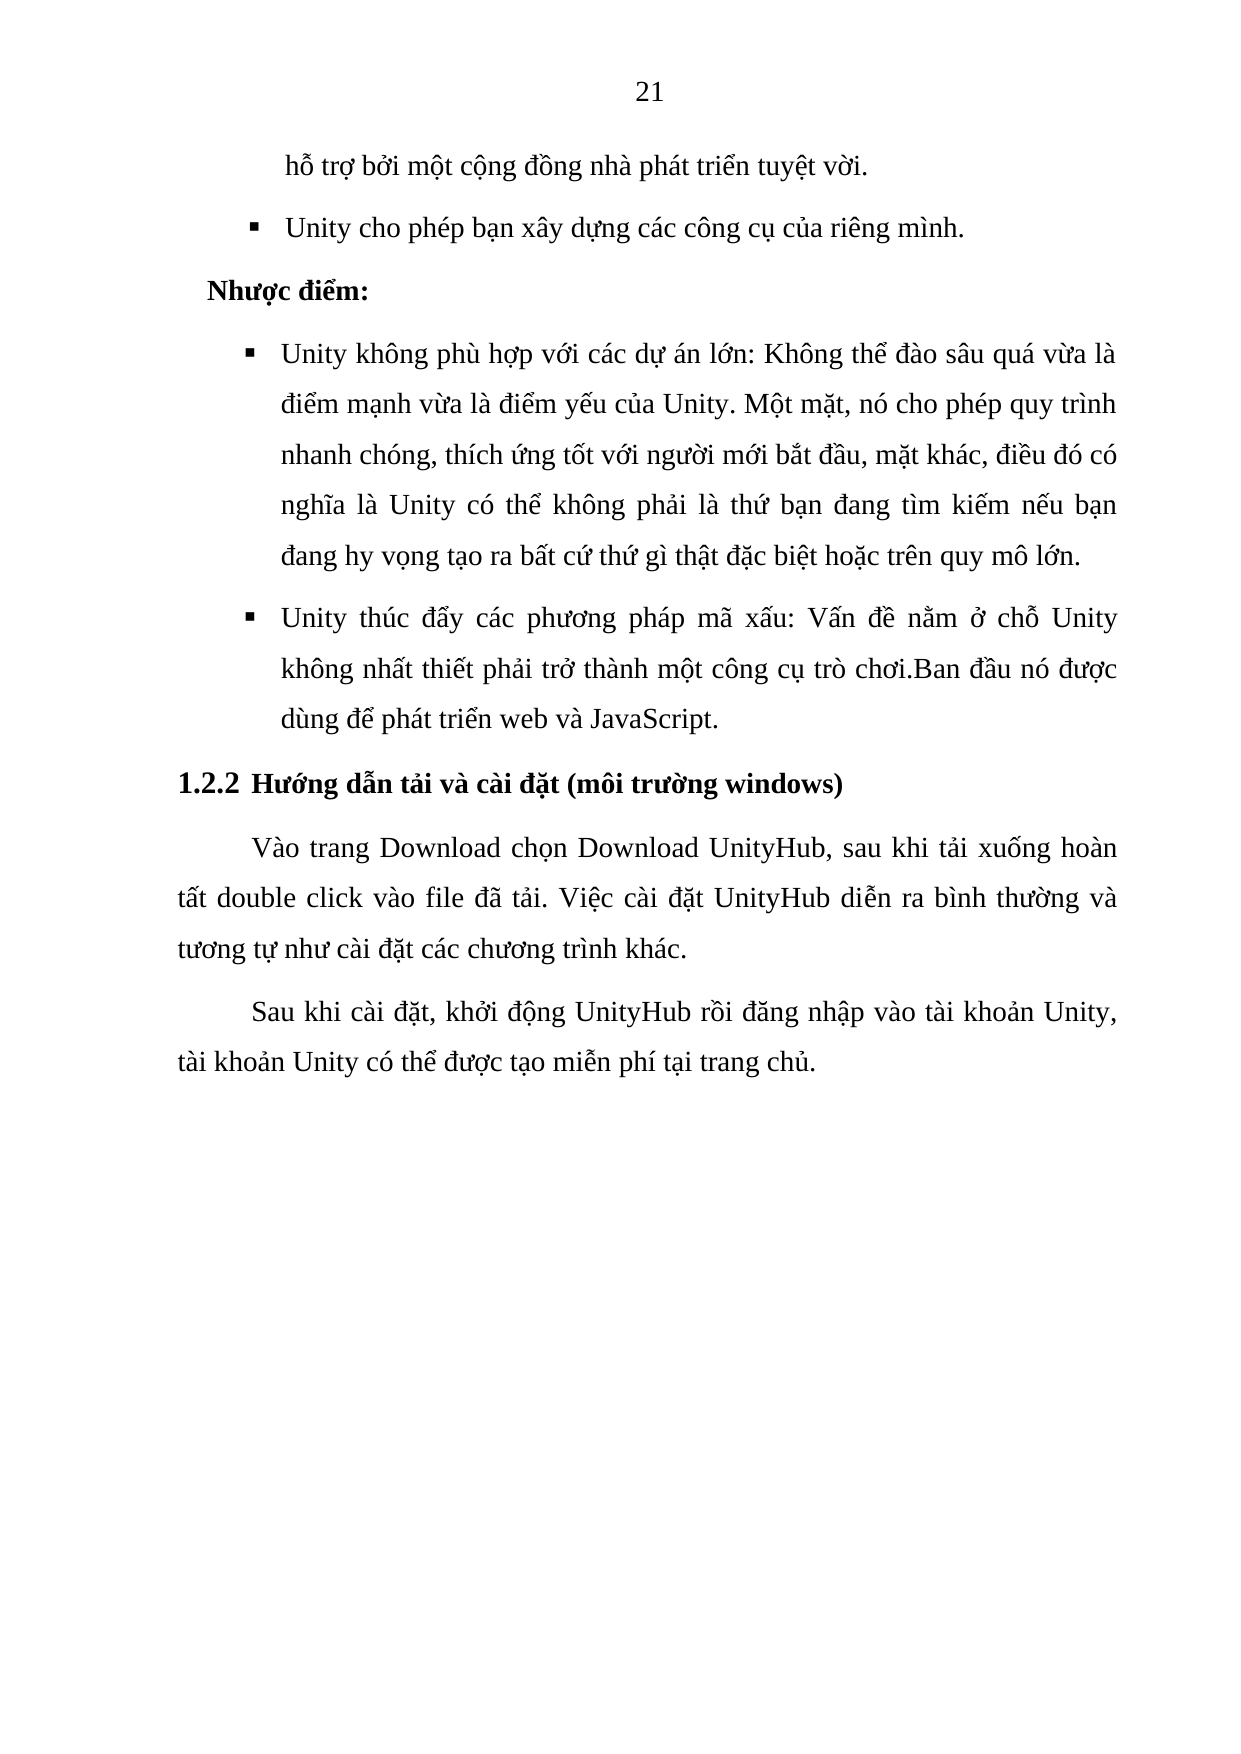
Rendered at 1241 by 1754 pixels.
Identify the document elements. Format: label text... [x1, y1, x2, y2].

subtitle Nhược điểm: [207, 273, 1118, 307]
list Unity thúc đẩy các phương pháp mã xấu: Vấn đề nằm ở chỗ Unity không nhất thiết phải trở thành một công cụ trò chơi.Ban đầu nó được dùng để phát triển web và JavaScript. [243, 600, 1118, 735]
list Unity không phù hợp với các dự án lớn: Không thể đào sâu quá vừa là điểm mạnh vừa là điểm yếu của Unity. Một mặt, nó cho phép quy trình nhanh chóng, thích ứng tốt với người mới bắt đầu, mặt khác, điều đó có nghĩa là Unity có thể không phải là thứ bạn đang tìm kiếm nếu bạn đang hy vọng tạo ra bất cứ thứ gì thật đặc biệt hoặc trên quy mô lớn. [243, 336, 1118, 571]
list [247, 148, 1118, 181]
list Unity cho phép bạn xây dựng các công cụ của riêng mình. [247, 211, 1118, 244]
text Vào trang Download chọn Download UnityHub, sau khi tải xuống hoàn tất double click vào file đã tải. Việc cài đặt UnityHub diễn ra bình thường và tương tự như cài đặt các chương trình khác. [177, 830, 1118, 964]
text Sau khi cài đặt, khởi động UnityHub rồi đăng nhập vào tài khoản Unity, tài khoản Unity có thể được tạo miễn phí tại trang chủ. [177, 994, 1118, 1078]
subtitle Hướng dẫn tải và cài đặt (môi trường windows) [177, 764, 1118, 800]
